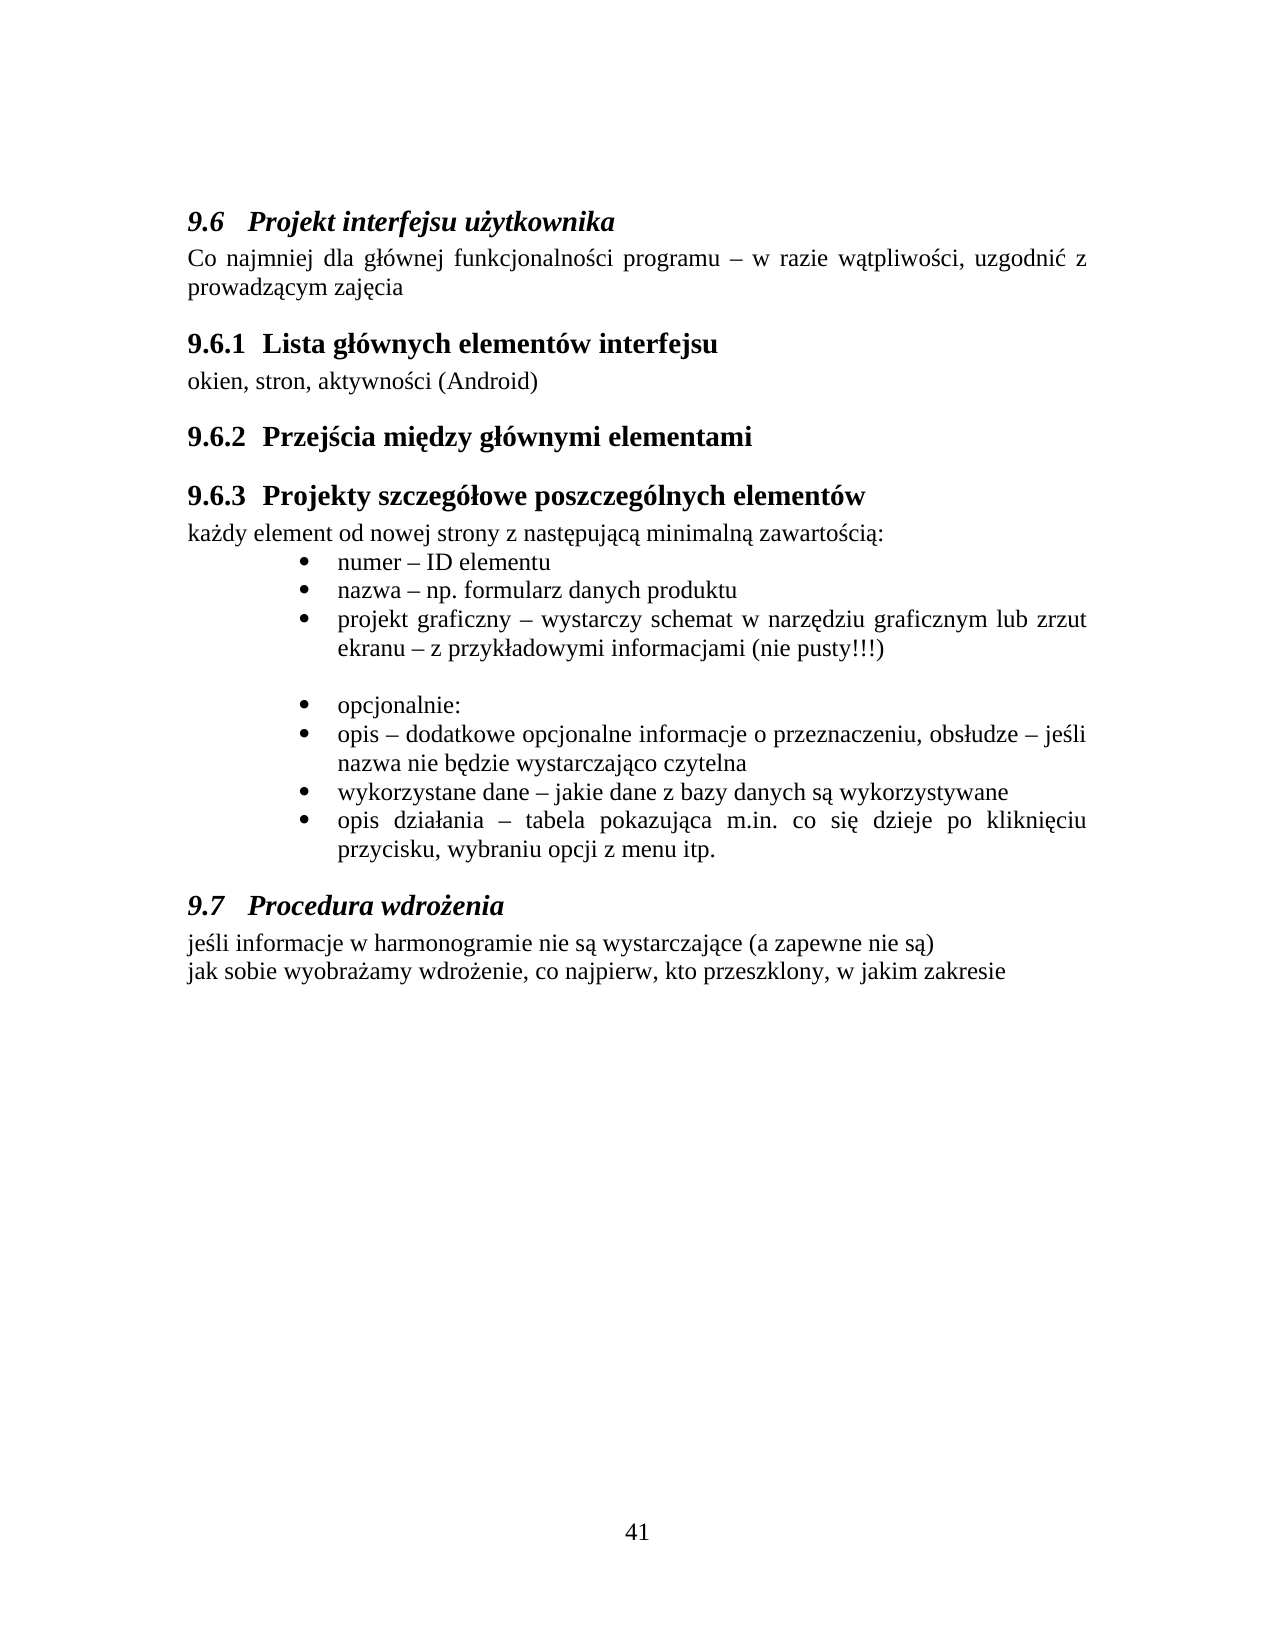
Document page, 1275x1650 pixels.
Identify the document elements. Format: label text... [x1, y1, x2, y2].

subtitle Lista głównych elementów interfejsu [187, 326, 1087, 359]
text jak sobie wyobrażamy wdrożenie, co najpierw, kto przeszklony, w jakim zakresie [187, 956, 1087, 985]
list opcjonalnie: [300, 690, 1087, 719]
list numer – ID elementu [300, 547, 1087, 575]
subtitle Projekty szczegółowe poszczególnych elementów [187, 478, 1087, 512]
text jeśli informacje w harmonogramie nie są wystarczające (a zapewne nie są) [187, 928, 1087, 956]
text każdy element od nowej strony z następującą minimalną zawartością: [187, 518, 1087, 547]
text Co najmniej dla głównej funkcjonalności programu – w razie wątpliwości, uzgodnić z prowadzącym zajęcia [187, 243, 1087, 301]
list wykorzystane dane – jakie dane z bazy danych są wykorzystywane [300, 777, 1087, 805]
subtitle Przejścia między głównymi elementami [187, 419, 1087, 453]
text okien, stron, aktywności (Android) [187, 366, 1087, 394]
subtitle Procedura wdrożenia [187, 888, 1087, 921]
subtitle Projekt interfejsu użytkownika [187, 204, 1087, 237]
list opis działania – tabela pokazująca m.in. co się dzieje po kliknięciu przycisku, wybraniu opcji z menu itp. [300, 805, 1087, 863]
list opis – dodatkowe opcjonalne informacje o przeznaczeniu, obsłudze – jeśli nazwa nie będzie wystarczająco czytelna [300, 719, 1087, 777]
list projekt graficzny – wystarczy schemat w narzędziu graficznym lub zrzut ekranu – z przykładowymi informacjami (nie pusty!!!) [300, 604, 1087, 662]
list nazwa – np. formularz danych produktu [300, 575, 1087, 604]
